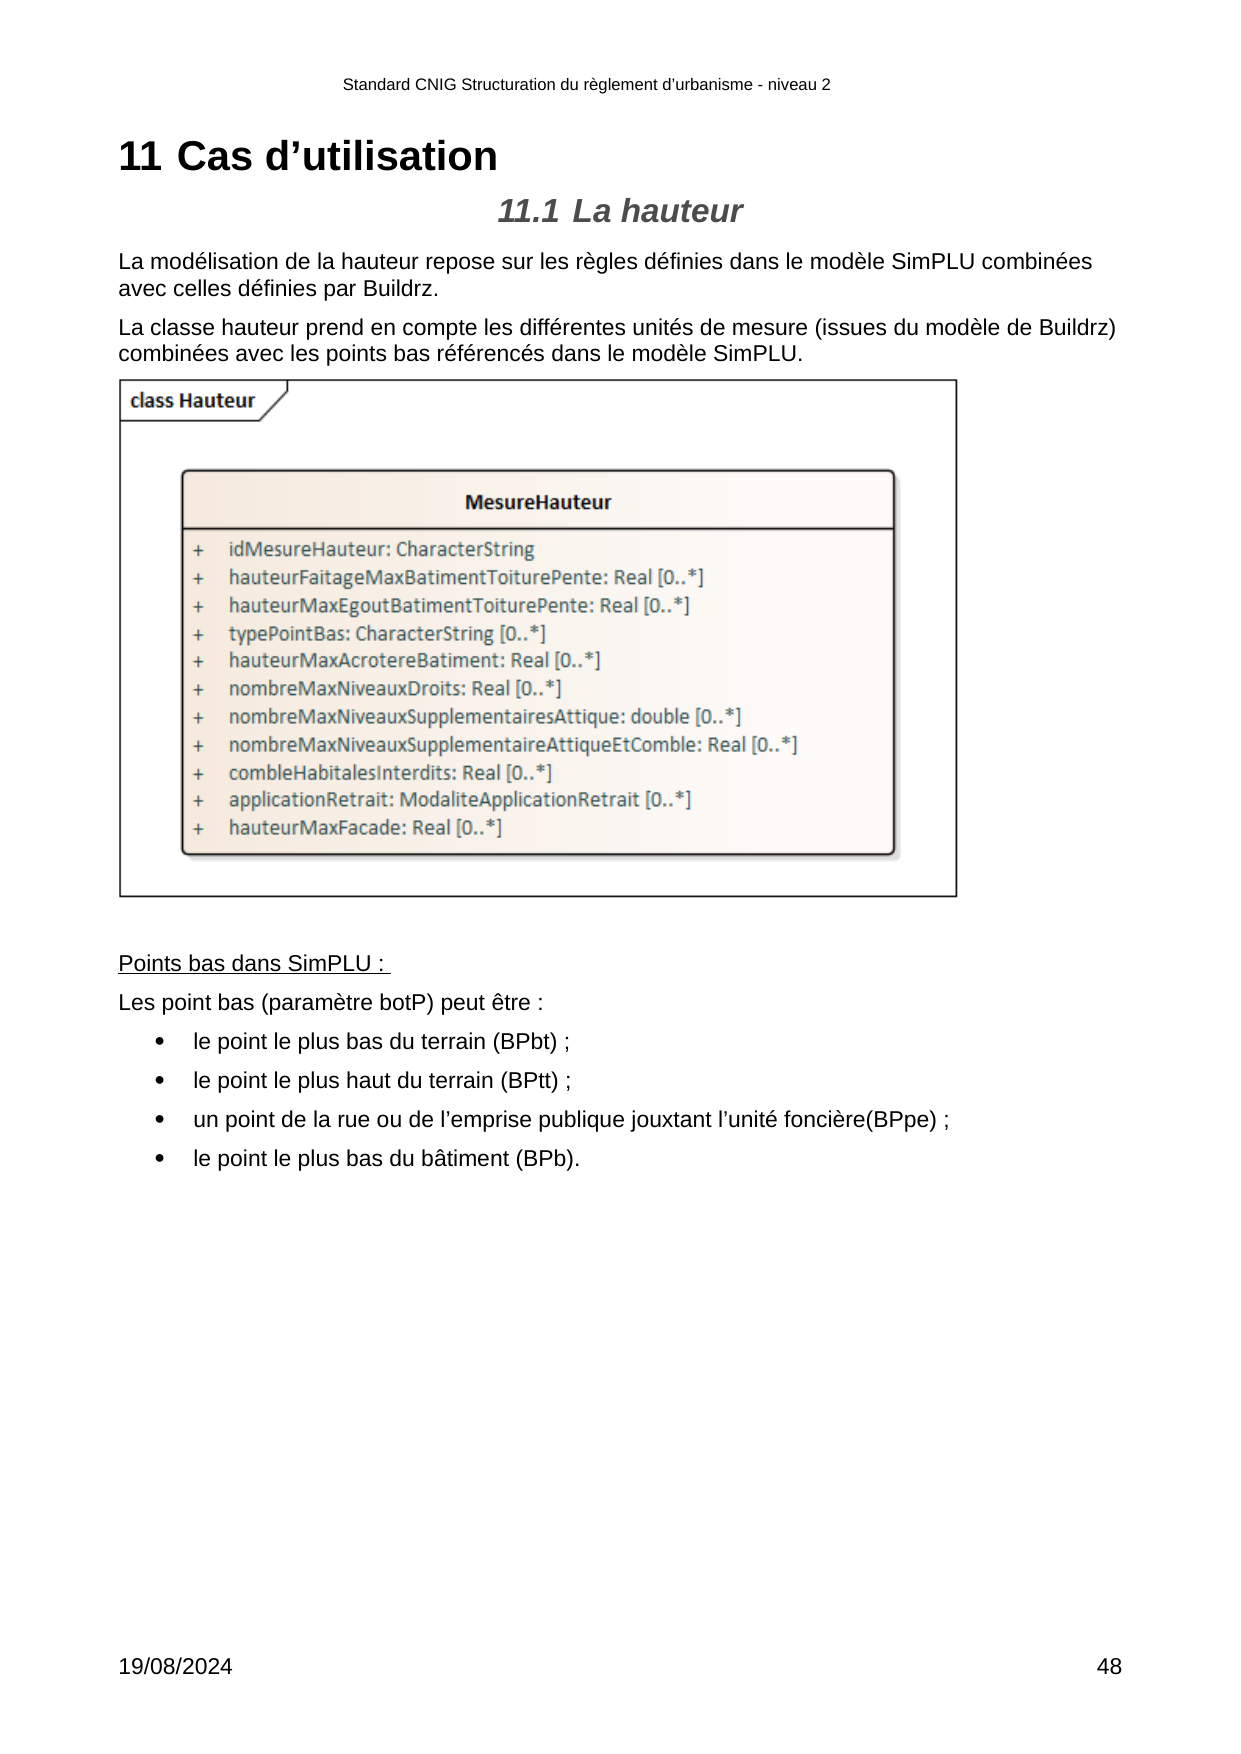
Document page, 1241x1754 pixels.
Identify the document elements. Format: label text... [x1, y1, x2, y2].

text La classe hauteur prend en compte les différentes unités de mesure (issues du modèle de Buildrz) combinées avec les points bas référencés dans le modèle SimPLU. [118, 313, 1122, 366]
picture [118, 378, 959, 899]
text La modélisation de la hauteur repose sur les règles définies dans le modèle SimPLU combinées avec celles définies par Buildrz. [118, 248, 1110, 301]
subtitle Cas d’utilisation [118, 131, 1122, 179]
list le point le plus bas du terrain (BPbt) ; [156, 1028, 1122, 1054]
text Les point bas (paramètre botP) peut être : [118, 989, 1122, 1016]
list un point de la rue ou de l’emprise publique jouxtant l’unité foncière(BPpe) ; [156, 1106, 1122, 1132]
subtitle La hauteur [118, 191, 1122, 230]
text Points bas dans SimPLU : [118, 950, 1122, 977]
list le point le plus bas du bâtiment (BPb). [156, 1144, 1122, 1171]
list le point le plus haut du terrain (BPtt) ; [156, 1067, 1122, 1093]
